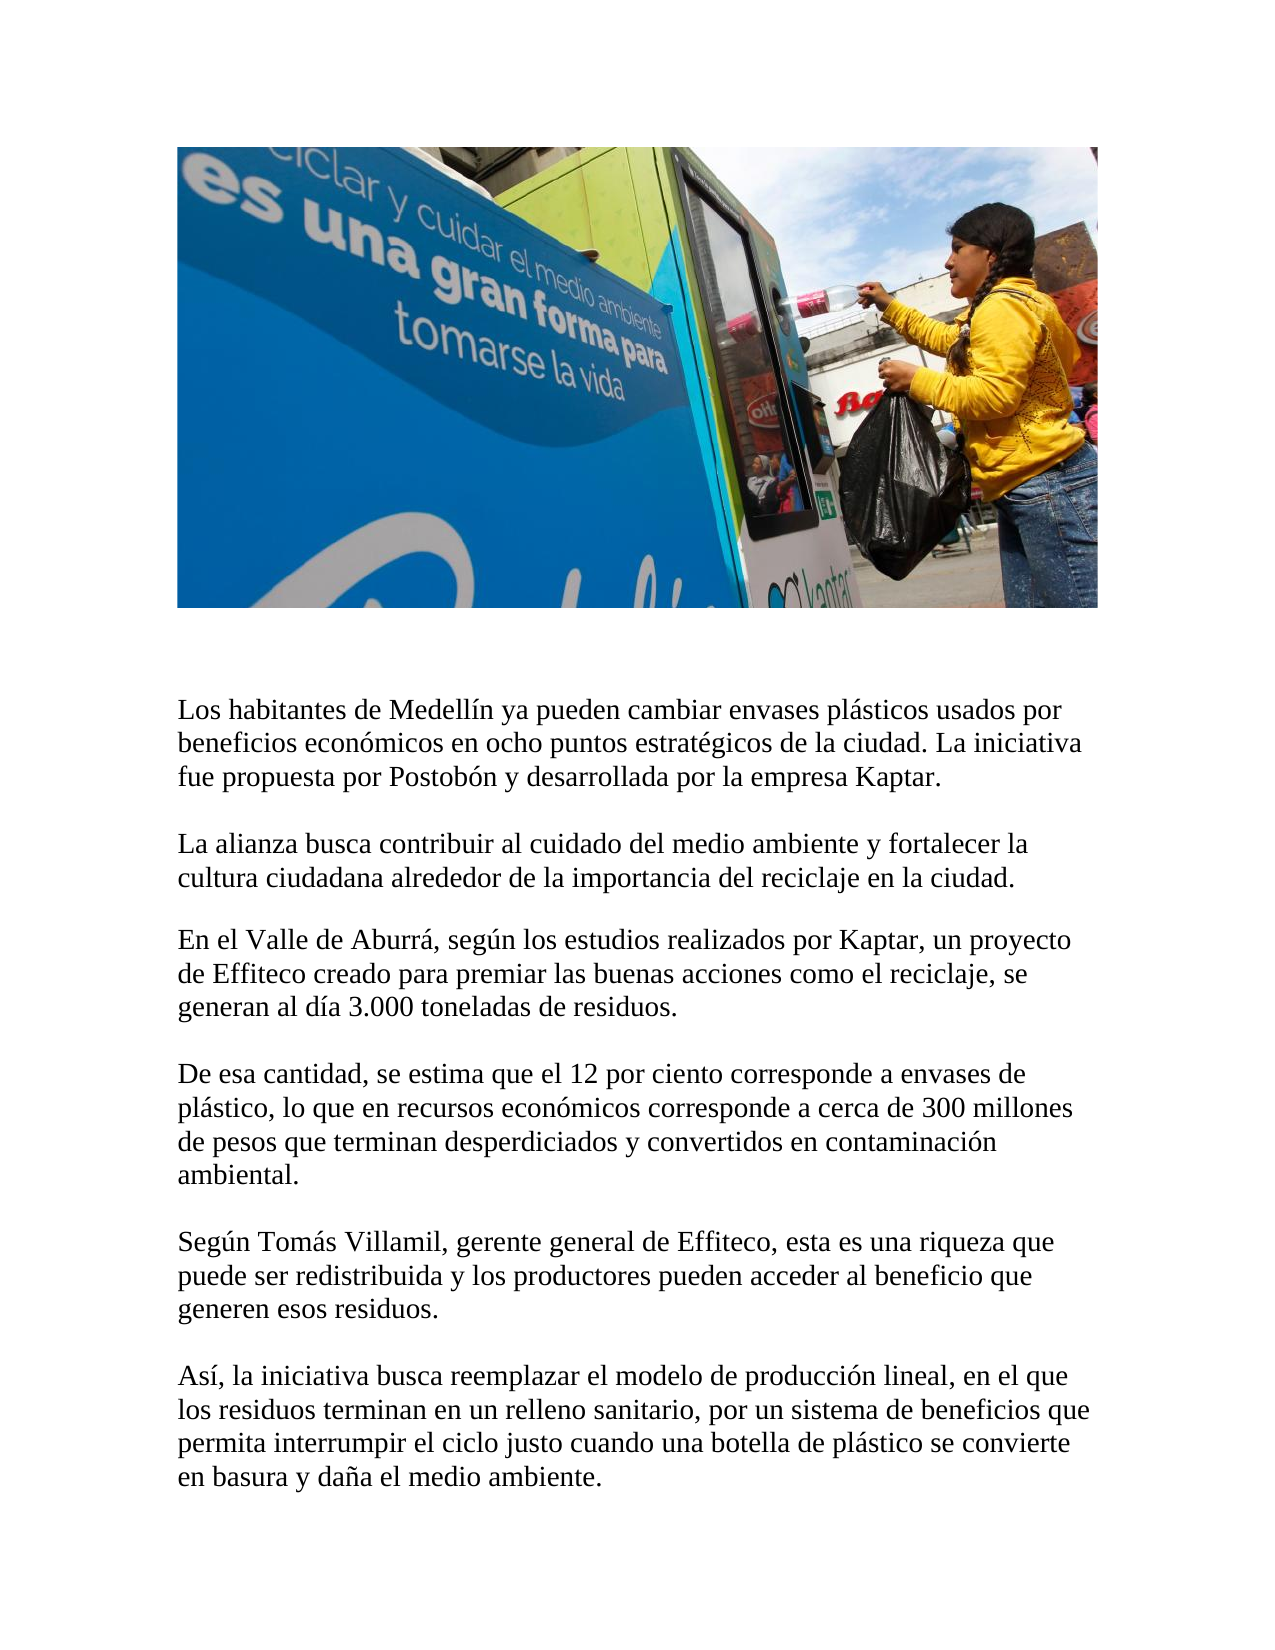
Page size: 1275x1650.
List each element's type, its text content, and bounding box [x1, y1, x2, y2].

text Los habitantes de Medellín ya pueden cambiar envases plásticos usados por beneficios económicos en ocho puntos estratégicos de la ciudad. La iniciativa fue propuesta por Postobón y desarrollada por la empresa Kaptar. La alianza busca contribuir al cuidado del medio ambiente y fortalecer la cultura ciudadana alrededor de la importancia del reciclaje en la ciudad. [177, 692, 1098, 893]
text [177, 922, 1098, 1493]
picture [177, 147, 1098, 608]
